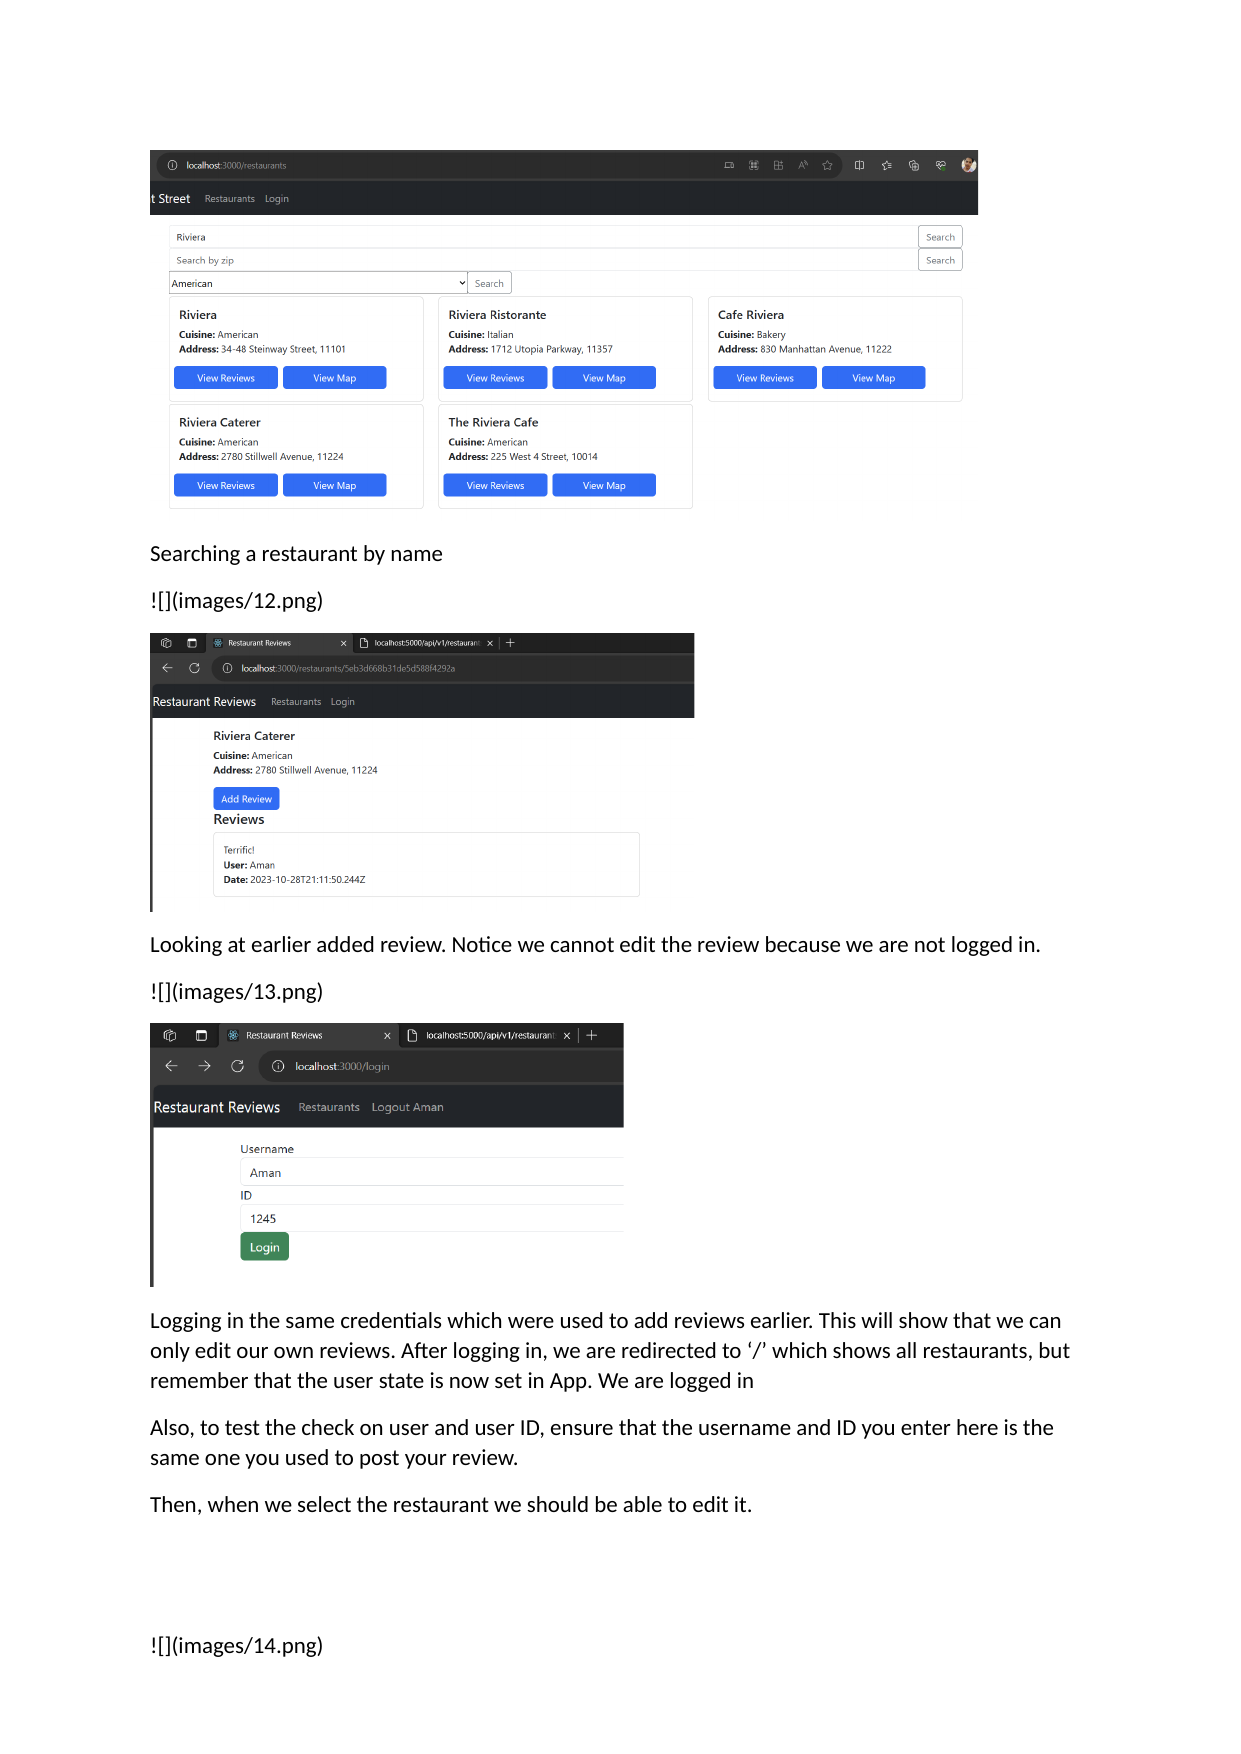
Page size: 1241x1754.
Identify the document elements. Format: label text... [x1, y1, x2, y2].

picture [150, 1023, 624, 1287]
picture [150, 150, 979, 521]
text Also, to test the check on user and user ID, ensure that the username and ID you enter here is the same one you used to post your review. [150, 1413, 1090, 1471]
text ![](images/14.png) [150, 1631, 1090, 1659]
text Looking at earlier added review. Notice we cannot edit the review because we are not logged in. [150, 930, 1090, 958]
text Then, when we select the restaurant we should be able to edit it. [150, 1490, 1090, 1518]
picture [150, 633, 695, 912]
text ![](images/12.png) [150, 586, 1090, 614]
text Logging in the same credentials which were used to add reviews earlier. This will show that we can only edit our own reviews. After logging in, we are redirected to ‘/’ which shows all restaurants, but remember that the user state is now set in App. We are logged in [150, 1306, 1090, 1394]
text ![](images/13.png) [150, 977, 1090, 1005]
text Searching a restaurant by name [150, 539, 1090, 568]
